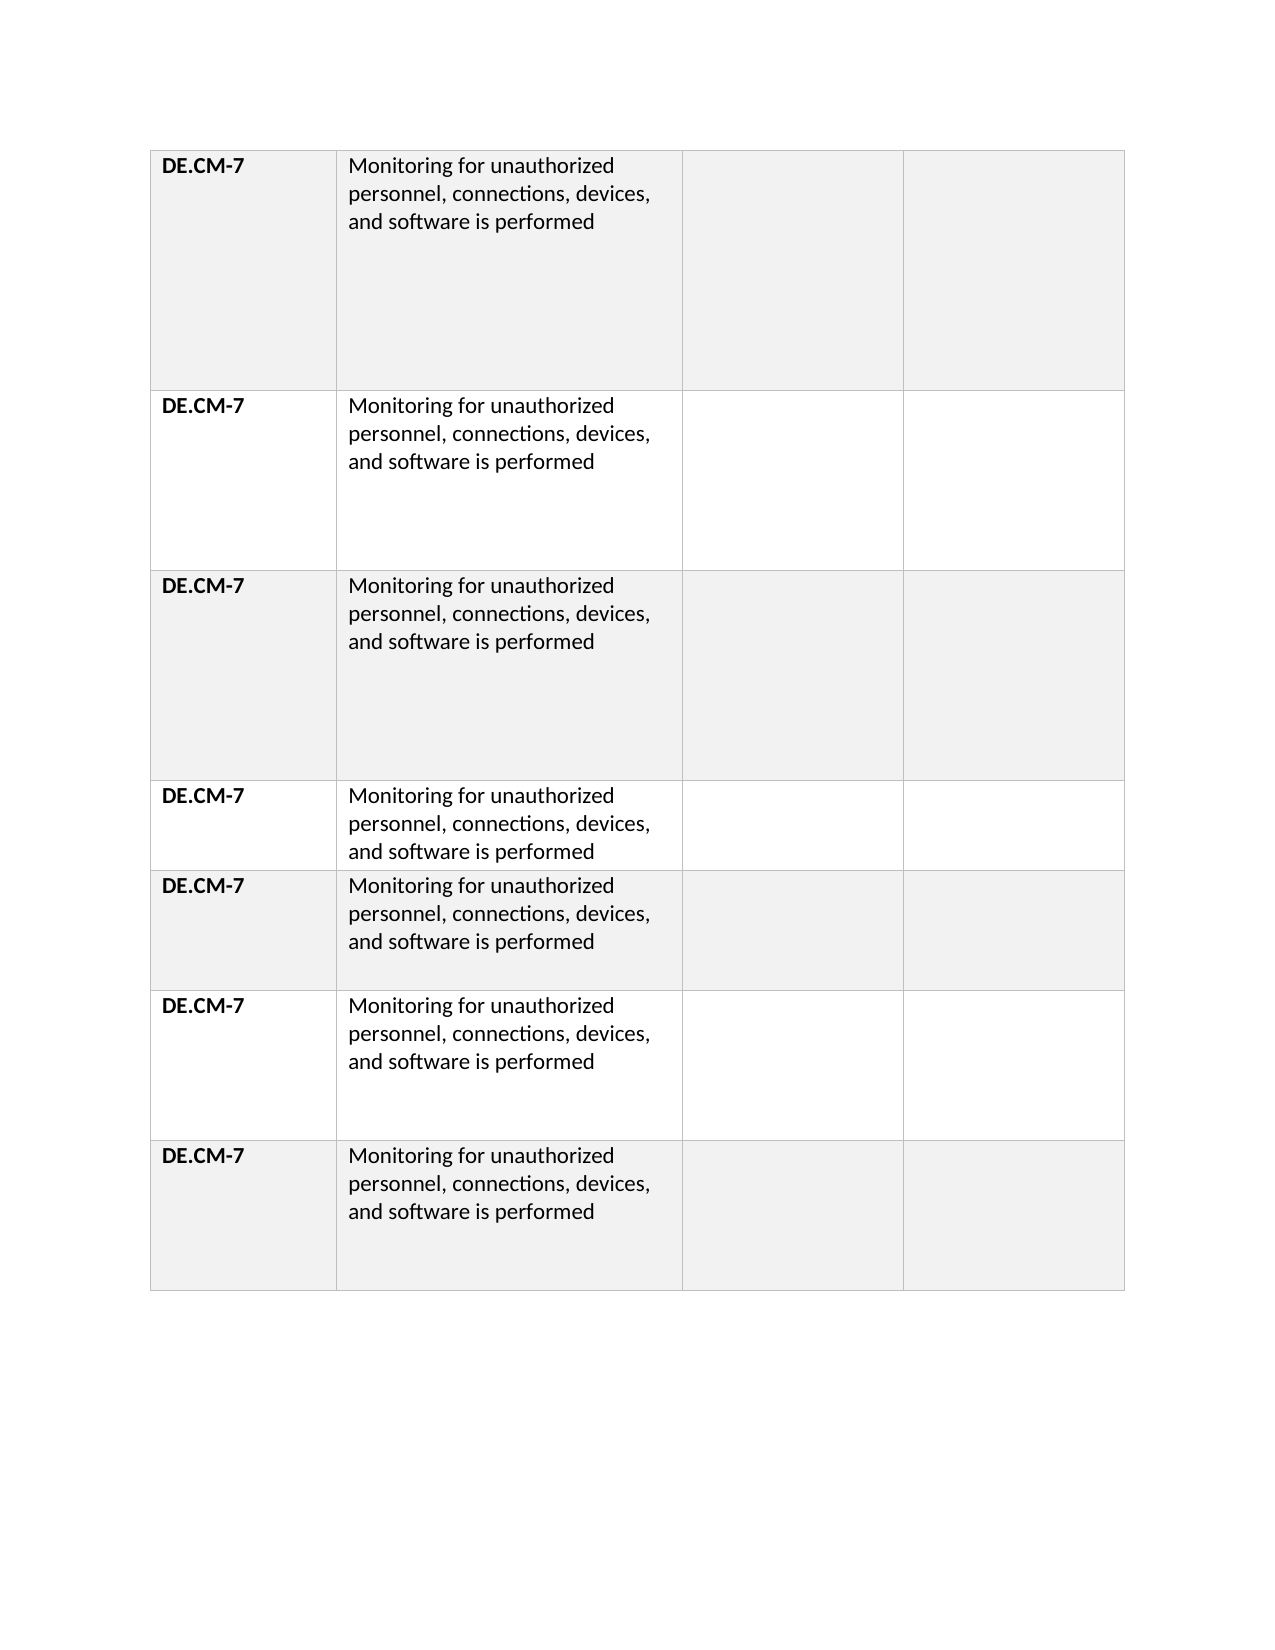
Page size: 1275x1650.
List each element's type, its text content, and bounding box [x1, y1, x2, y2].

table_cell Monitoring for unauthorized personnel, connections, devices, and software is performed [337, 781, 682, 870]
table_cell [904, 571, 1124, 780]
table_cell DE.CM-7 [151, 991, 336, 1140]
table_cell [904, 391, 1124, 570]
table_cell [904, 1141, 1124, 1290]
table_cell DE.CM-7 [151, 571, 336, 780]
table_cell DE.CM-7 [151, 391, 336, 570]
table_cell [683, 871, 903, 990]
table_cell [904, 991, 1124, 1140]
table_cell DE.CM-7 [151, 1141, 336, 1290]
table_cell [683, 391, 903, 570]
table_cell [683, 991, 903, 1140]
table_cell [337, 151, 682, 390]
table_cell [337, 1141, 682, 1290]
table_cell DE.CM-7 [151, 871, 336, 990]
table_cell Monitoring for unauthorized personnel, connections, devices, and software is performed [337, 991, 682, 1140]
table_cell [683, 1141, 903, 1290]
table_cell DE.CM-7 [151, 151, 336, 390]
table_cell [683, 781, 903, 870]
table_cell Monitoring for unauthorized personnel, connections, devices, and software is performed [337, 871, 682, 990]
table_cell [683, 571, 903, 780]
table_cell [683, 151, 903, 390]
table_cell [904, 871, 1124, 990]
table_cell DE.CM-7 [151, 781, 336, 870]
table_cell [904, 151, 1124, 390]
table_cell [904, 781, 1124, 870]
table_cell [337, 391, 682, 570]
table_cell Monitoring for unauthorized personnel, connections, devices, and software is performed [337, 571, 682, 780]
